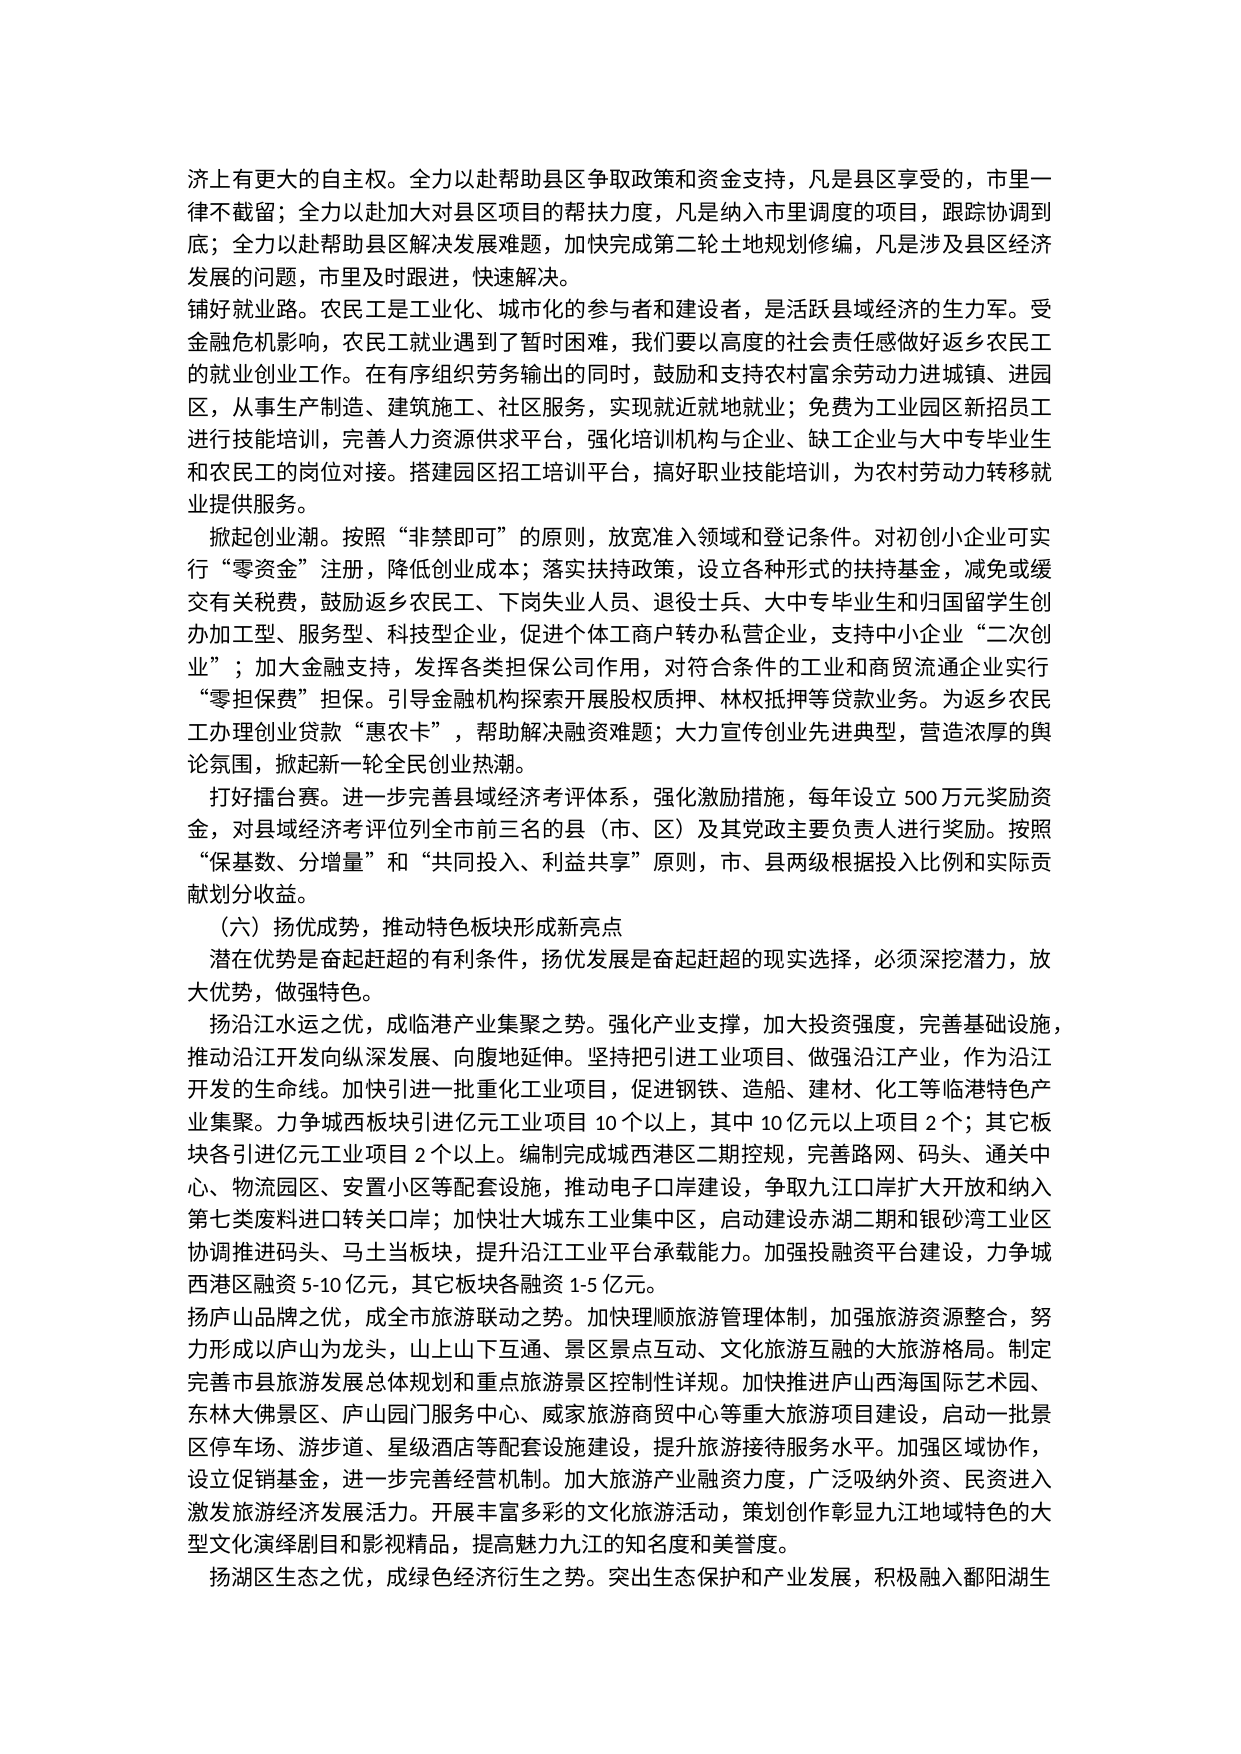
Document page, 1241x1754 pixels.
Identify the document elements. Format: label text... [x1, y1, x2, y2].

text 打好擂台赛。进一步完善县域经济考评体系，强化激励措施，每年设立500万元奖励资金，对县域经济考评位列全市前三名的县（市、区）及其党政主要负责人进行奖励。按照“保基数、分增量”和“共同投入、利益共享”原则，市、县两级根据投入比例和实际贡献划分收益。 [187, 779, 1053, 909]
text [187, 162, 1053, 292]
text 铺好就业路。农民工是工业化、城市化的参与者和建设者，是活跃县域经济的生力军。受金融危机影响，农民工就业遇到了暂时困难，我们要以高度的社会责任感做好返乡农民工的就业创业工作。在有序组织劳务输出的同时，鼓励和支持农村富余劳动力进城镇、进园区，从事生产制造、建筑施工、社区服务，实现就近就地就业；免费为工业园区新招员工进行技能培训，完善人力资源供求平台，强化培训机构与企业、缺工企业与大中专毕业生和农民工的岗位对接。搭建园区招工培训平台，搞好职业技能培训，为农村劳动力转移就业提供服务。 [187, 292, 1053, 519]
text 潜在优势是奋起赶超的有利条件，扬优发展是奋起赶超的现实选择，必须深挖潜力，放大优势，做强特色。 [187, 942, 1053, 1007]
text 掀起创业潮。按照“非禁即可”的原则，放宽准入领域和登记条件。对初创小企业可实行“零资金”注册，降低创业成本；落实扶持政策，设立各种形式的扶持基金，减免或缓交有关税费，鼓励返乡农民工、下岗失业人员、退役士兵、大中专毕业生和归国留学生创办加工型、服务型、科技型企业，促进个体工商户转办私营企业，支持中小企业“二次创业”；加大金融支持，发挥各类担保公司作用，对符合条件的工业和商贸流通企业实行“零担保费”担保。引导金融机构探索开展股权质押、林权抵押等贷款业务。为返乡农民工办理创业贷款“惠农卡”，帮助解决融资难题；大力宣传创业先进典型，营造浓厚的舆论氛围，掀起新一轮全民创业热潮。 [187, 519, 1053, 779]
text 扬庐山品牌之优，成全市旅游联动之势。加快理顺旅游管理体制，加强旅游资源整合，努力形成以庐山为龙头，山上山下互通、景区景点互动、文化旅游互融的大旅游格局。制定完善市县旅游发展总体规划和重点旅游景区控制性详规。加快推进庐山西海国际艺术园、东林大佛景区、庐山园门服务中心、威家旅游商贸中心等重大旅游项目建设，启动一批景区停车场、游步道、星级酒店等配套设施建设，提升旅游接待服务水平。加强区域协作，设立促销基金，进一步完善经营机制。加大旅游产业融资力度，广泛吸纳外资、民资进入，激发旅游经济发展活力。开展丰富多彩的文化旅游活动，策划创作彰显九江地域特色的大型文化演绎剧目和影视精品，提高魅力九江的知名度和美誉度。 [187, 1299, 1053, 1559]
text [187, 1559, 1053, 1592]
text （六）扬优成势，推动特色板块形成新亮点 [187, 909, 1053, 942]
text 扬沿江水运之优，成临港产业集聚之势。强化产业支撑，加大投资强度，完善基础设施，推动沿江开发向纵深发展、向腹地延伸。坚持把引进工业项目、做强沿江产业，作为沿江开发的生命线。加快引进一批重化工业项目，促进钢铁、造船、建材、化工等临港特色产业集聚。力争城西板块引进亿元工业项目10个以上，其中10亿元以上项目2个；其它板块各引进亿元工业项目2个以上。编制完成城西港区二期控规，完善路网、码头、通关中心、物流园区、安置小区等配套设施，推动电子口岸建设，争取九江口岸扩大开放和纳入第七类废料进口转关口岸；加快壮大城东工业集中区，启动建设赤湖二期和银砂湾工业区，协调推进码头、马土当板块，提升沿江工业平台承载能力。加强投融资平台建设，力争城西港区融资5-10亿元，其它板块各融资1-5亿元。 [187, 1007, 1053, 1299]
